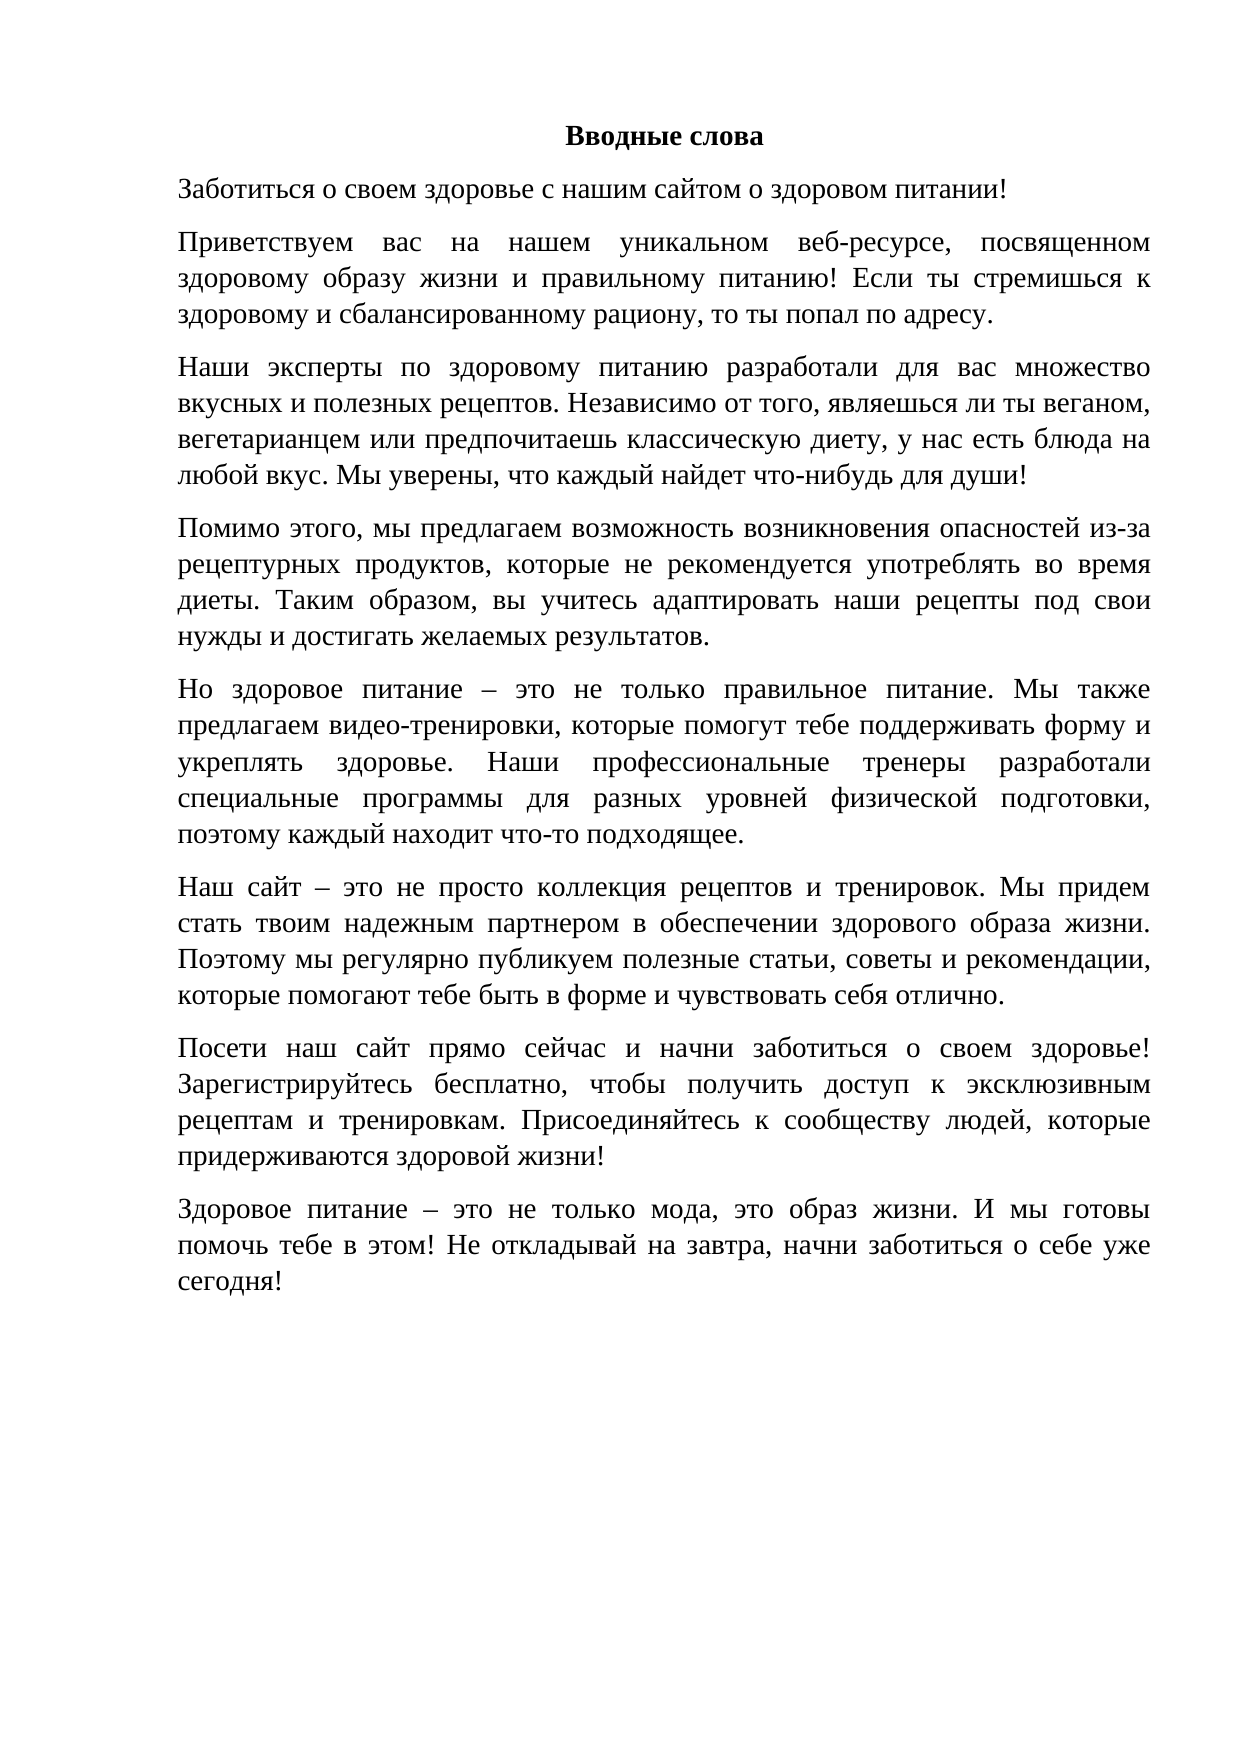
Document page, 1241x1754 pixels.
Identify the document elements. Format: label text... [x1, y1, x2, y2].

text Посети наш сайт прямо сейчас и начни заботиться о своем здоровье! Зарегистрируйтесь бесплатно, чтобы получить доступ к эксклюзивным рецептам и тренировкам. Присоединяйтесь к сообществу людей, которые придерживаются здоровой жизни! [177, 1030, 1152, 1172]
text Но здоровое питание – это не только правильное питание. Мы также предлагаем видео-тренировки, которые помогут тебе поддерживать форму и укреплять здоровье. Наши профессиональные тренеры разработали специальные программы для разных уровней физической подготовки, поэтому каждый находит что-то подходящее. [177, 671, 1152, 849]
text Здоровое питание – это не только мода, это образ жизни. И мы готовы помочь тебе в этом! Не откладывай на завтра, начни заботиться о себе уже сегодня! [177, 1191, 1152, 1297]
text Заботиться о своем здоровье с нашим сайтом о здоровом питании! [177, 171, 1152, 204]
text Вводные слова [177, 118, 1152, 152]
text Приветствуем вас на нашем уникальном веб-ресурсе, посвященном здоровому образу жизни и правильному питанию! Если ты стремишься к здоровому и сбалансированному рациону, то ты попал по адресу. [177, 224, 1152, 329]
text Помимо этого, мы предлагаем возможность возникновения опасностей из-за рецептурных продуктов, которые не рекомендуется употреблять во время диеты. Таким образом, вы учитесь адаптировать наши рецепты под свои нужды и достигать желаемых результатов. [177, 510, 1152, 652]
text Наши эксперты по здоровому питанию разработали для вас множество вкусных и полезных рецептов. Независимо от того, являешься ли ты веганом, вегетарианцем или предпочитаешь классическую диету, у нас есть блюда на любой вкус. Мы уверены, что каждый найдет что-нибудь для души! [177, 349, 1152, 491]
text Наш сайт – это не просто коллекция рецептов и тренировок. Мы придем стать твоим надежным партнером в обеспечении здорового образа жизни. Поэтому мы регулярно публикуем полезные статьи, советы и рекомендации, которые помогают тебе быть в форме и чувствовать себя отлично. [177, 869, 1152, 1011]
